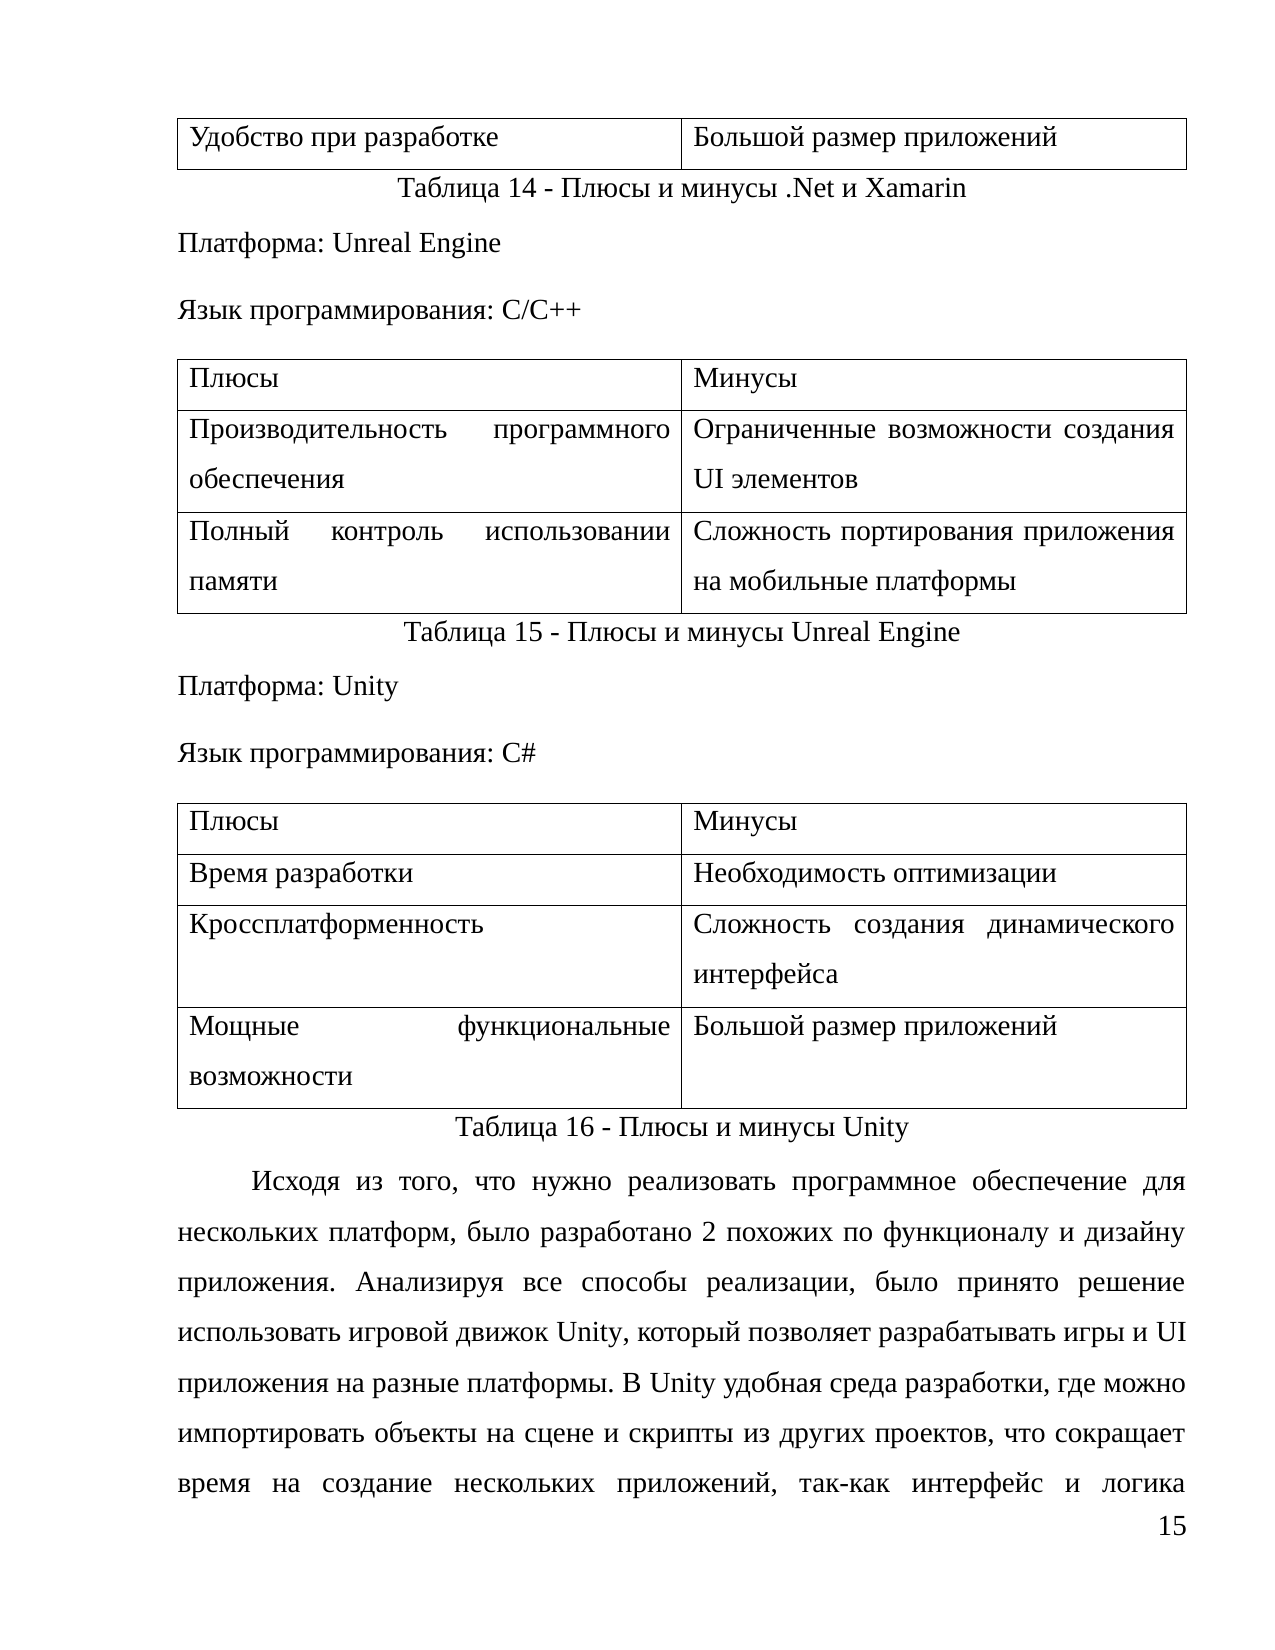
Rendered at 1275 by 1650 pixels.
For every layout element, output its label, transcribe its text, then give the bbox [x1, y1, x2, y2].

table_header Плюсы [178, 804, 681, 854]
text Платформа: Unity [177, 668, 1186, 702]
table_cell Сложность создания динамического интерфейса [682, 906, 1186, 1007]
text Язык программирования: C# [177, 736, 1186, 769]
table_header Плюсы [178, 360, 681, 410]
table_header Минусы [682, 804, 1186, 854]
table_cell Мощные функциональные возможности [178, 1008, 681, 1108]
table_cell Кроссплатформенность [178, 906, 681, 1007]
table_cell Производительность программного обеспечения [178, 411, 681, 512]
text Платформа: Unreal Engine [177, 225, 1186, 258]
table_cell Сложность портирования приложения на мобильные платформы [682, 513, 1186, 613]
table_cell Полный контроль использовании памяти [178, 513, 681, 613]
text Таблица 14 - Плюсы и минусы .Net и Xamarin [177, 170, 1186, 204]
text Таблица 16 - Плюсы и минусы Unity [177, 1109, 1186, 1143]
table_cell Большой размер приложений [682, 119, 1186, 169]
table_cell Большой размер приложений [682, 1008, 1186, 1108]
table_header Минусы [682, 360, 1186, 410]
table_cell Ограниченные возможности создания UI элементов [682, 411, 1186, 512]
table_cell Время разработки [178, 855, 681, 905]
table_cell Необходимость оптимизации [682, 855, 1186, 905]
table_cell Удобство при разработке [178, 119, 681, 169]
text Таблица 15 - Плюсы и минусы Unreal Engine [177, 614, 1186, 648]
text Язык программирования: C/C++ [177, 292, 1186, 325]
